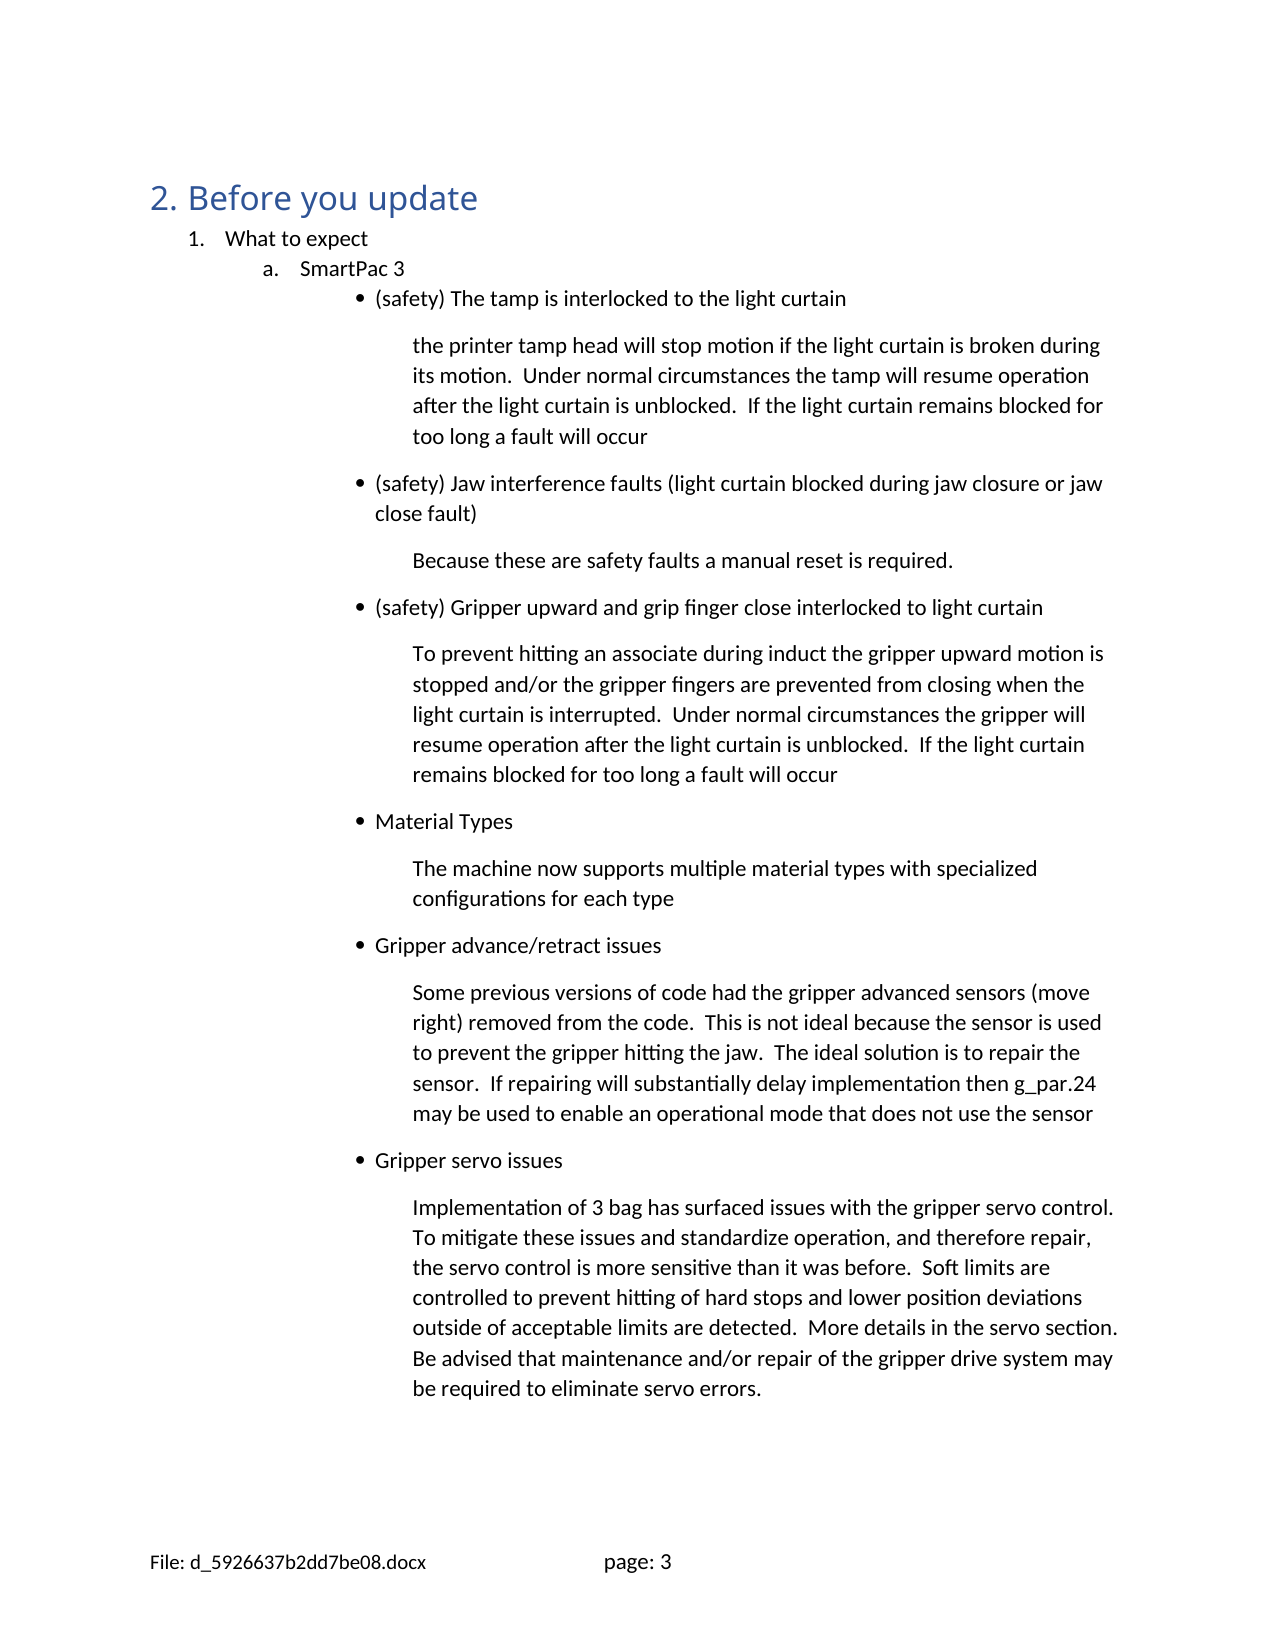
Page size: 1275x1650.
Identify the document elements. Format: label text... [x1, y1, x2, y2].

subtitle Before you update [150, 175, 1125, 220]
text The machine now supports multiple material types with specialized configurations for each type [412, 854, 1125, 912]
list (safety) Jaw interference faults (light curtain blocked during jaw closure or jaw close fault) [356, 469, 1125, 527]
text Because these are safety faults a manual reset is required. [412, 546, 1125, 574]
list Gripper servo issues [356, 1146, 1125, 1174]
list (safety) Gripper upward and grip finger close interlocked to light curtain [356, 593, 1125, 621]
list Material Types [356, 807, 1125, 835]
list Gripper advance/retract issues [356, 931, 1125, 959]
text Some previous versions of code had the gripper advanced sensors (move right) removed from the code. This is not ideal because the sensor is used to prevent the gripper hitting the jaw. The ideal solution is to repair the sensor. If repairing will substantially delay implementation then g_par.24 may be used to enable an operational mode that does not use the sensor [412, 978, 1125, 1127]
list What to expect [187, 224, 1125, 252]
text To prevent hitting an associate during induct the gripper upward motion is stopped and/or the gripper fingers are prevented from closing when the light curtain is interrupted. Under normal circumstances the gripper will resume operation after the light curtain is unblocked. If the light curtain remains blocked for too long a fault will occur [412, 639, 1125, 788]
list SmartPac 3 [262, 254, 1125, 282]
text the printer tamp head will stop motion if the light curtain is broken during its motion. Under normal circumstances the tamp will resume operation after the light curtain is unblocked. If the light curtain remains blocked for too long a fault will occur [412, 331, 1125, 450]
text Implementation of 3 bag has surfaced issues with the gripper servo control. To mitigate these issues and standardize operation, and therefore repair, the servo control is more sensitive than it was before. Soft limits are controlled to prevent hitting of hard stops and lower position deviations outside of acceptable limits are detected. More details in the servo section. Be advised that maintenance and/or repair of the gripper drive system may be required to eliminate servo errors. [412, 1193, 1125, 1402]
list (safety) The tamp is interlocked to the light curtain [356, 284, 1125, 312]
